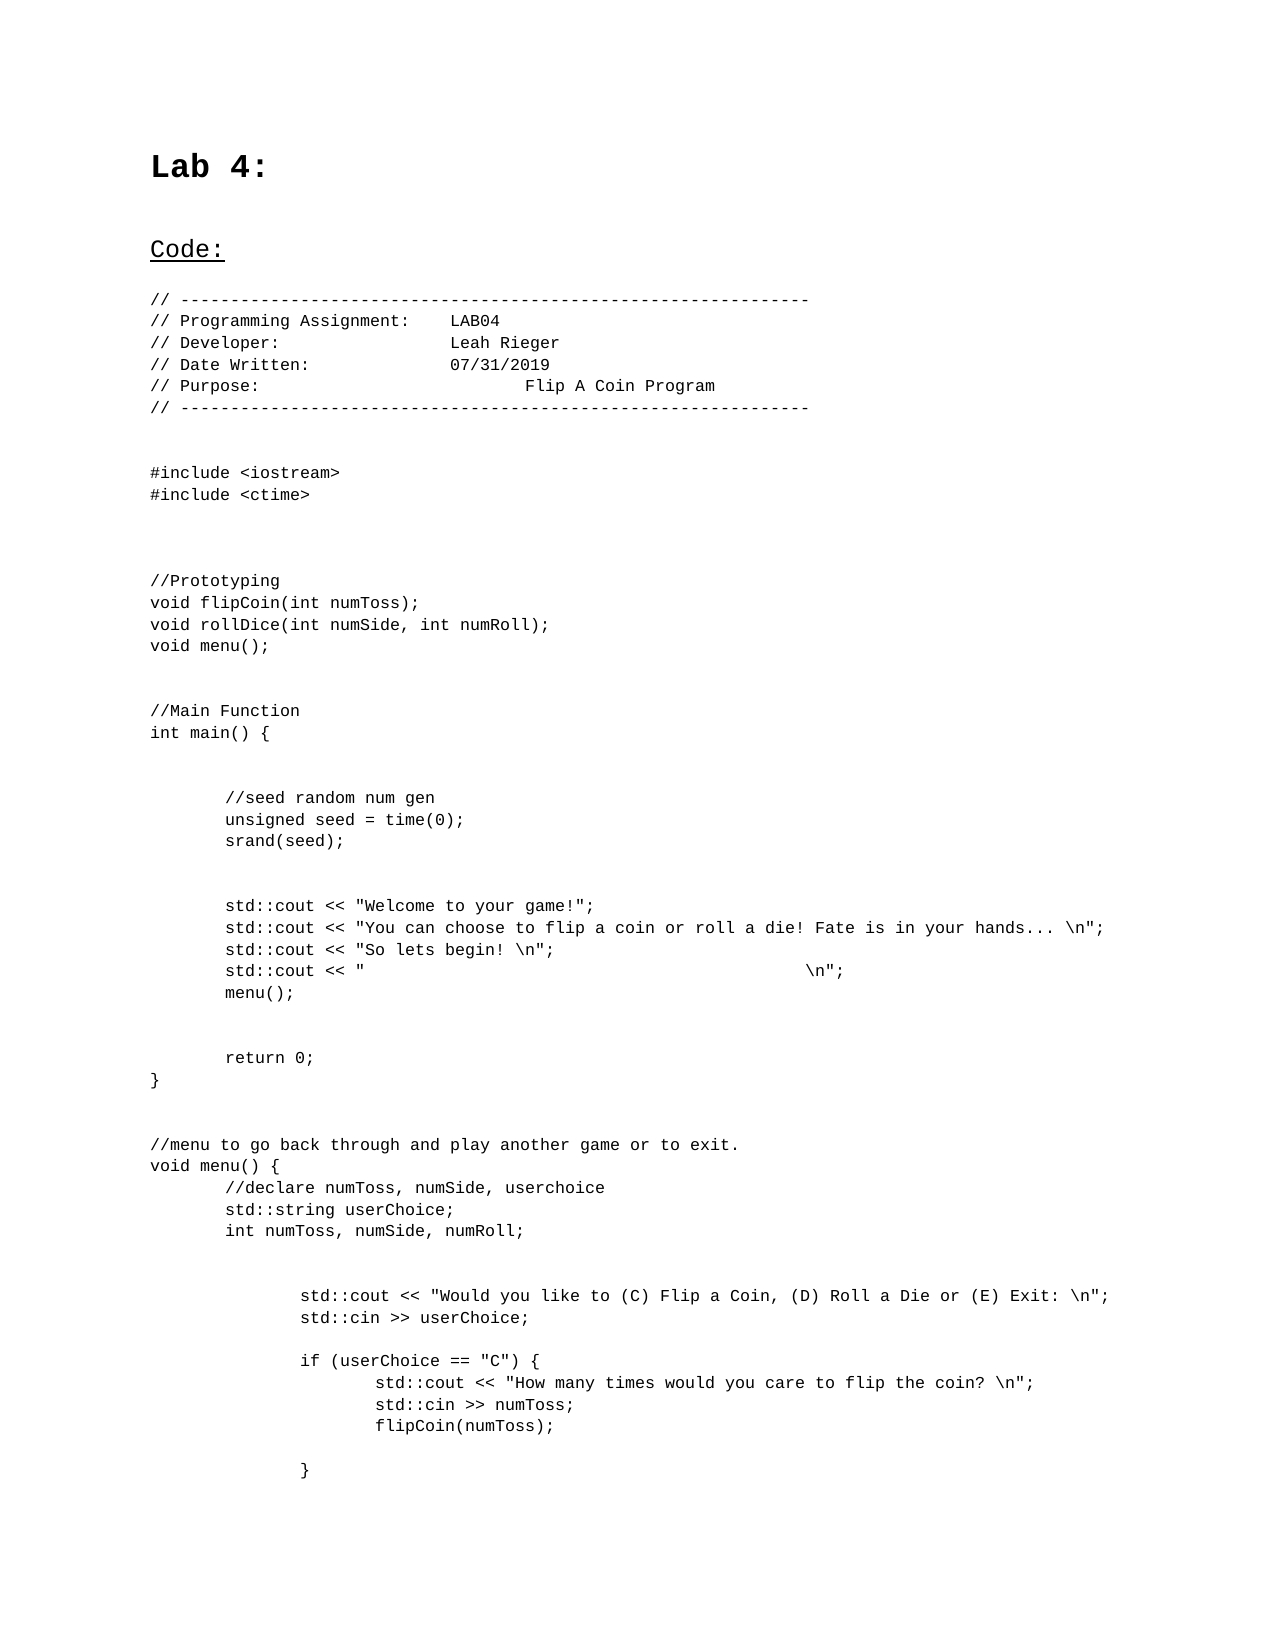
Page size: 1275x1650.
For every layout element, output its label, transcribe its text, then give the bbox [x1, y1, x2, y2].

text //menu to go back through and play another game or to exit. [150, 1136, 1125, 1155]
text return 0; [150, 1049, 1125, 1068]
text // Programming Assignment: LAB04 [150, 313, 1125, 332]
text menu(); [150, 984, 1125, 1003]
text Lab 4: [150, 150, 1125, 188]
text #include <ctime> [150, 486, 1125, 505]
text void menu(); [150, 638, 1125, 657]
text flipCoin(numToss); [150, 1418, 1125, 1437]
text } [150, 1071, 1125, 1090]
text std::string userChoice; [150, 1201, 1125, 1220]
text //seed random num gen [150, 789, 1125, 808]
text std::cin >> userChoice; [150, 1309, 1125, 1328]
text std::cout << "How many times would you care to flip the coin? \n"; [150, 1374, 1125, 1393]
text } [150, 1461, 1125, 1480]
text std::cout << "So lets begin! \n"; [150, 941, 1125, 960]
text std::cout << " \n"; [150, 963, 1125, 982]
text //Main Function [150, 703, 1125, 722]
text std::cin >> numToss; [150, 1396, 1125, 1415]
text int numToss, numSide, numRoll; [150, 1223, 1125, 1242]
text // Purpose: Flip A Coin Program [150, 378, 1125, 397]
text unsigned seed = time(0); [150, 811, 1125, 830]
text int main() { [150, 724, 1125, 743]
text #include <iostream> [150, 464, 1125, 483]
text void menu() { [150, 1158, 1125, 1177]
text srand(seed); [150, 833, 1125, 852]
text // --------------------------------------------------------------- [150, 291, 1125, 310]
text //Prototyping [150, 573, 1125, 592]
text std::cout << "Welcome to your game!"; [150, 898, 1125, 917]
text Code: [150, 237, 1125, 265]
text void rollDice(int numSide, int numRoll); [150, 616, 1125, 635]
text std::cout << "Would you like to (C) Flip a Coin, (D) Roll a Die or (E) Exit: \n"; [150, 1288, 1125, 1307]
text void flipCoin(int numToss); [150, 594, 1125, 613]
text // Developer: Leah Rieger [150, 334, 1125, 353]
text //declare numToss, numSide, userchoice [150, 1179, 1125, 1198]
text if (userChoice == "C") { [150, 1353, 1125, 1372]
text // Date Written: 07/31/2019 [150, 356, 1125, 375]
text // --------------------------------------------------------------- [150, 399, 1125, 418]
text std::cout << "You can choose to flip a coin or roll a die! Fate is in your hands... \n"; [150, 919, 1125, 938]
